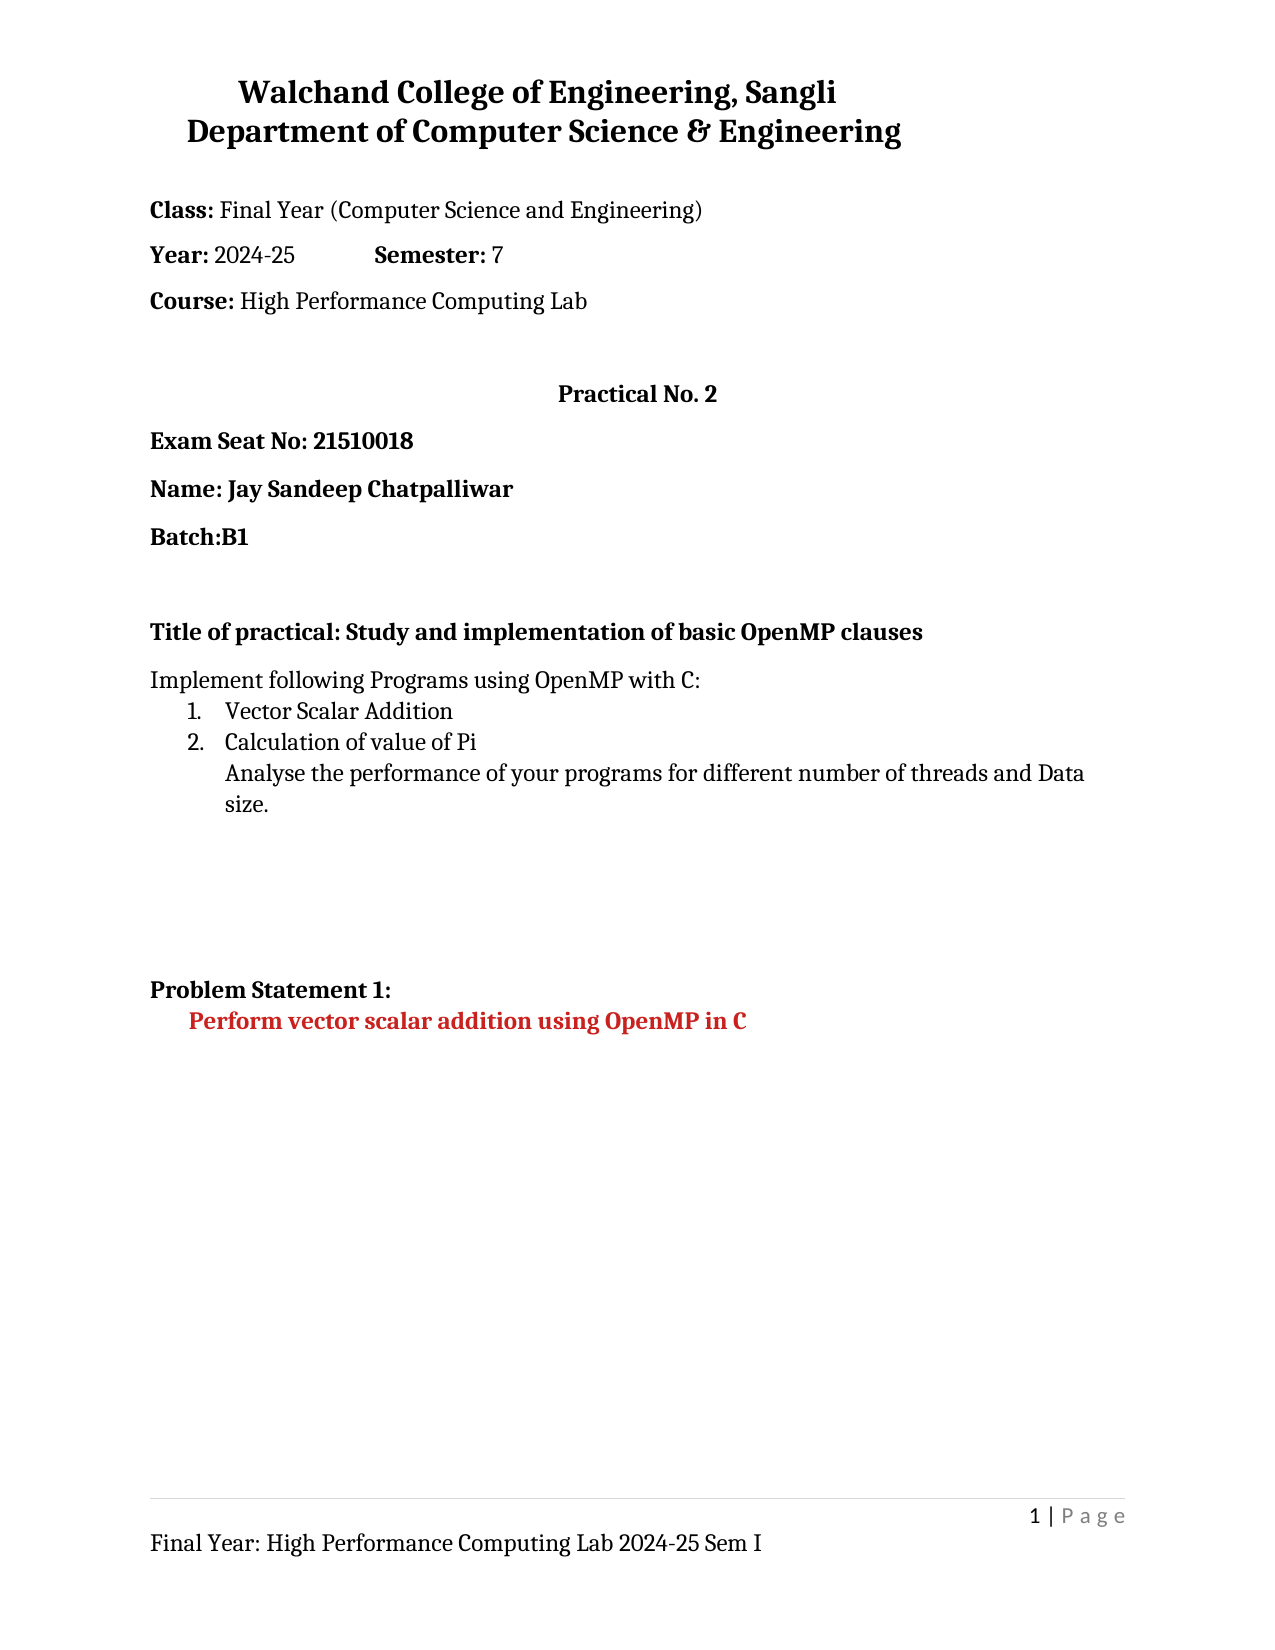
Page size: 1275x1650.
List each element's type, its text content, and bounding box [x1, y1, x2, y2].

text Exam Seat No: 21510018 [150, 427, 1125, 456]
list Vector Scalar Addition [187, 697, 1125, 726]
text Course: High Performance Computing Lab [150, 287, 1125, 315]
text Batch:B1 [150, 523, 1125, 551]
list Calculation of value of Pi [187, 728, 1125, 757]
text Title of practical: Study and implementation of basic OpenMP clauses [150, 618, 1125, 647]
text Practical No. 2 [150, 379, 1125, 408]
text Name: Jay Sandeep Chatpalliwar [150, 475, 1125, 504]
text Perform vector scalar addition using OpenMP in C [150, 1007, 1125, 1036]
text Class: Final Year (Computer Science and Engineering) [150, 196, 1125, 224]
text Implement following Programs using OpenMP with C: [150, 666, 1125, 694]
list Analyse the performance of your programs for different number of threads and Data size. [225, 759, 1125, 819]
text Problem Statement 1: [150, 976, 1125, 1005]
text Year: 2024-25 Semester: 7 [150, 241, 1125, 270]
